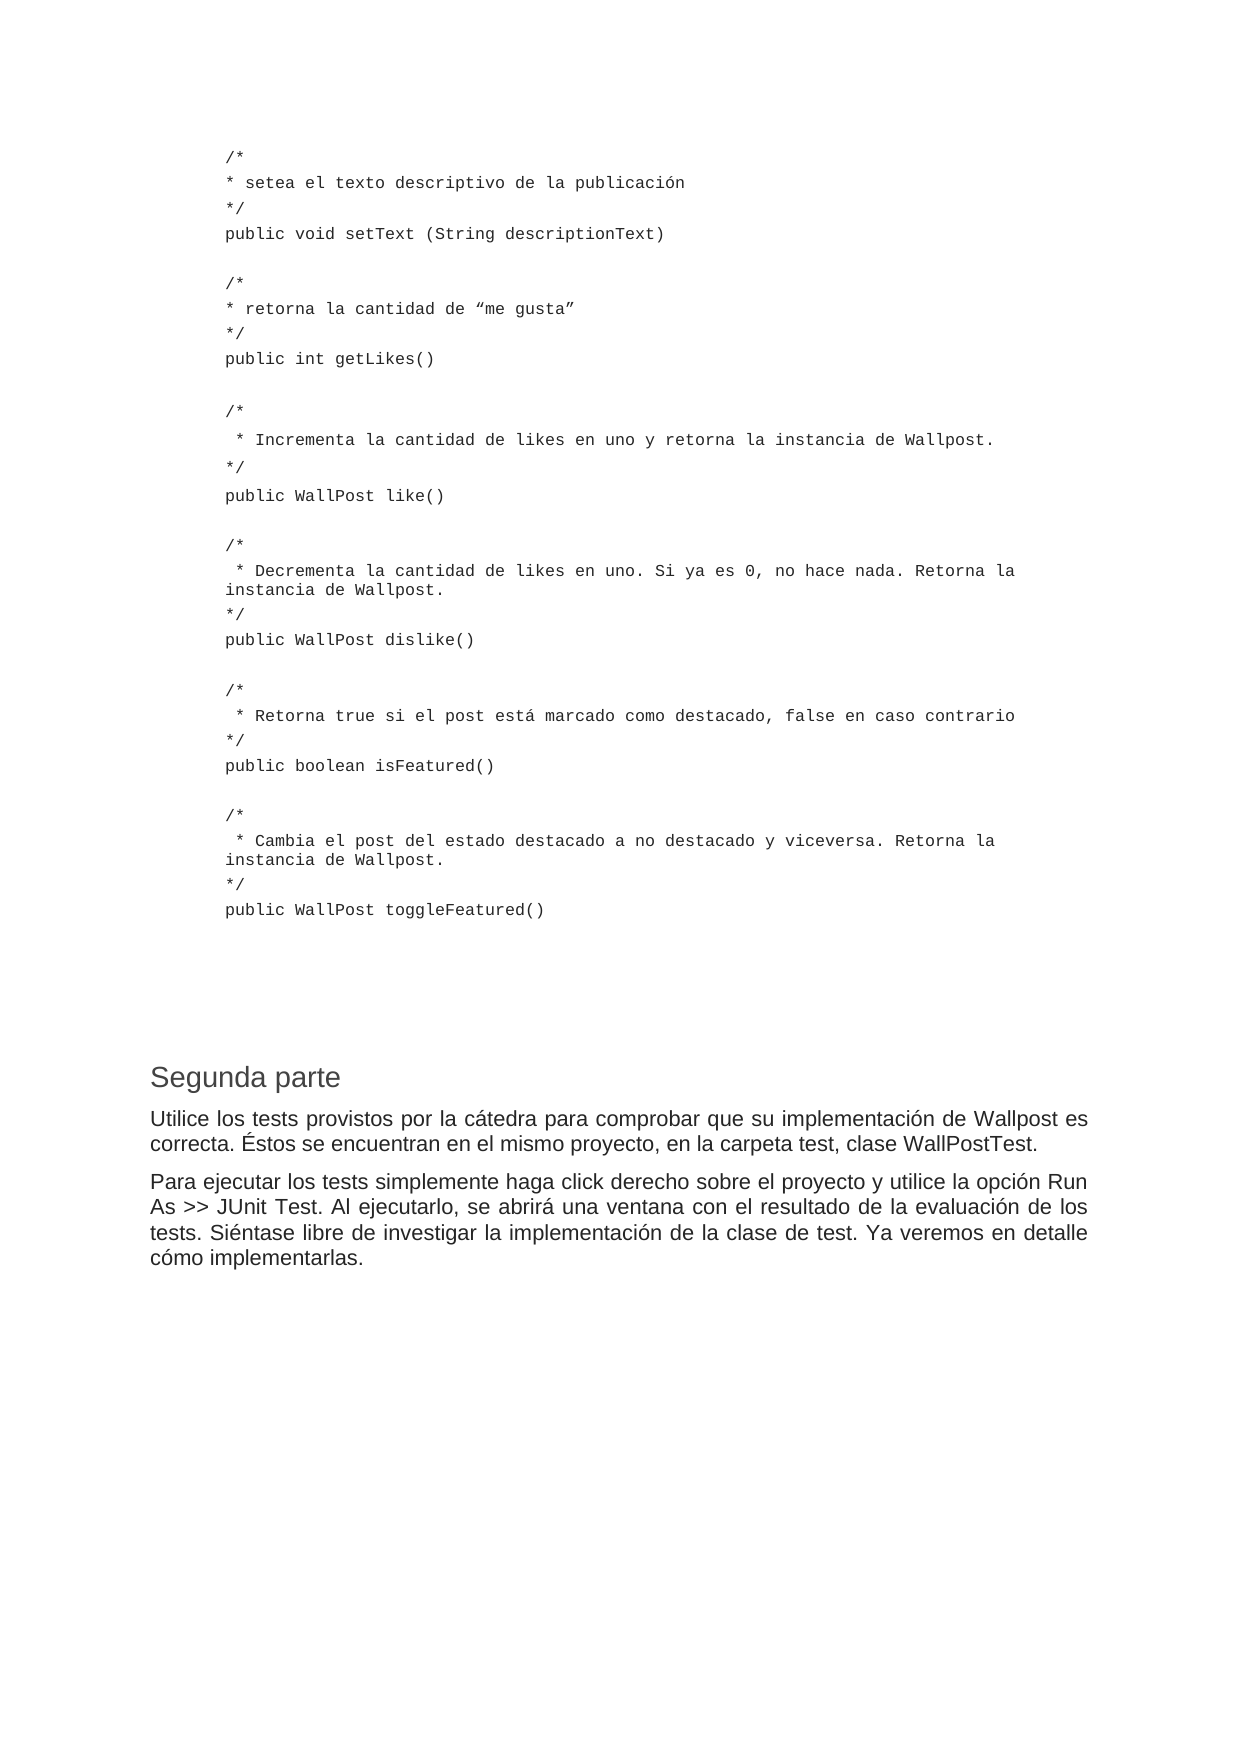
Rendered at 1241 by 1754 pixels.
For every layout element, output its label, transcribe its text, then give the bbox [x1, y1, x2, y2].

subtitle Segunda parte [150, 1060, 1090, 1093]
text /* [225, 538, 1090, 557]
text * setea el texto descriptivo de la publicación [150, 175, 1090, 194]
text public WallPost dislike() [225, 632, 1090, 651]
text /* [225, 276, 1090, 294]
text * Incrementa la cantidad de likes en uno y retorna la instancia de Wallpost. [225, 432, 1090, 451]
text /* [225, 682, 1090, 701]
text */ [225, 877, 1090, 896]
text * retorna la cantidad de “me gusta” [150, 301, 1090, 319]
text /* [225, 808, 1090, 827]
text */ [225, 326, 1090, 344]
text */ [225, 200, 1090, 219]
text Utilice los tests provistos por la cátedra para comprobar que su implementación de Wallpost es correcta. Éstos se encuentran en el mismo proyecto, en la carpeta test, clase WallPostTest. [150, 1106, 1090, 1156]
text * Cambia el post del estado destacado a no destacado y viceversa. Retorna la instancia de Wallpost. [225, 833, 1090, 871]
text public WallPost toggleFeatured() [225, 902, 1090, 921]
text */ [225, 732, 1090, 751]
text */ [225, 460, 1090, 478]
text */ [225, 607, 1090, 626]
text public int getLikes() [225, 351, 1090, 370]
text Para ejecutar los tests simplemente haga click derecho sobre el proyecto y utilice la opción Run As >> JUnit Test. Al ejecutarlo, se abrirá una ventana con el resultado de la evaluación de los tests. Siéntase libre de investigar la implementación de la clase de test. Ya veremos en detalle cómo implementarlas. [150, 1169, 1090, 1270]
text * Retorna true si el post está marcado como destacado, false en caso contrario [225, 707, 1090, 726]
text public void setText (String descriptionText) [225, 225, 1090, 244]
text /* [225, 150, 1090, 169]
text public boolean isFeatured() [225, 757, 1090, 776]
text * Decrementa la cantidad de likes en uno. Si ya es 0, no hace nada. Retorna la instancia de Wallpost. [225, 563, 1090, 601]
text public WallPost like() [225, 488, 1090, 506]
text /* [225, 404, 1090, 423]
